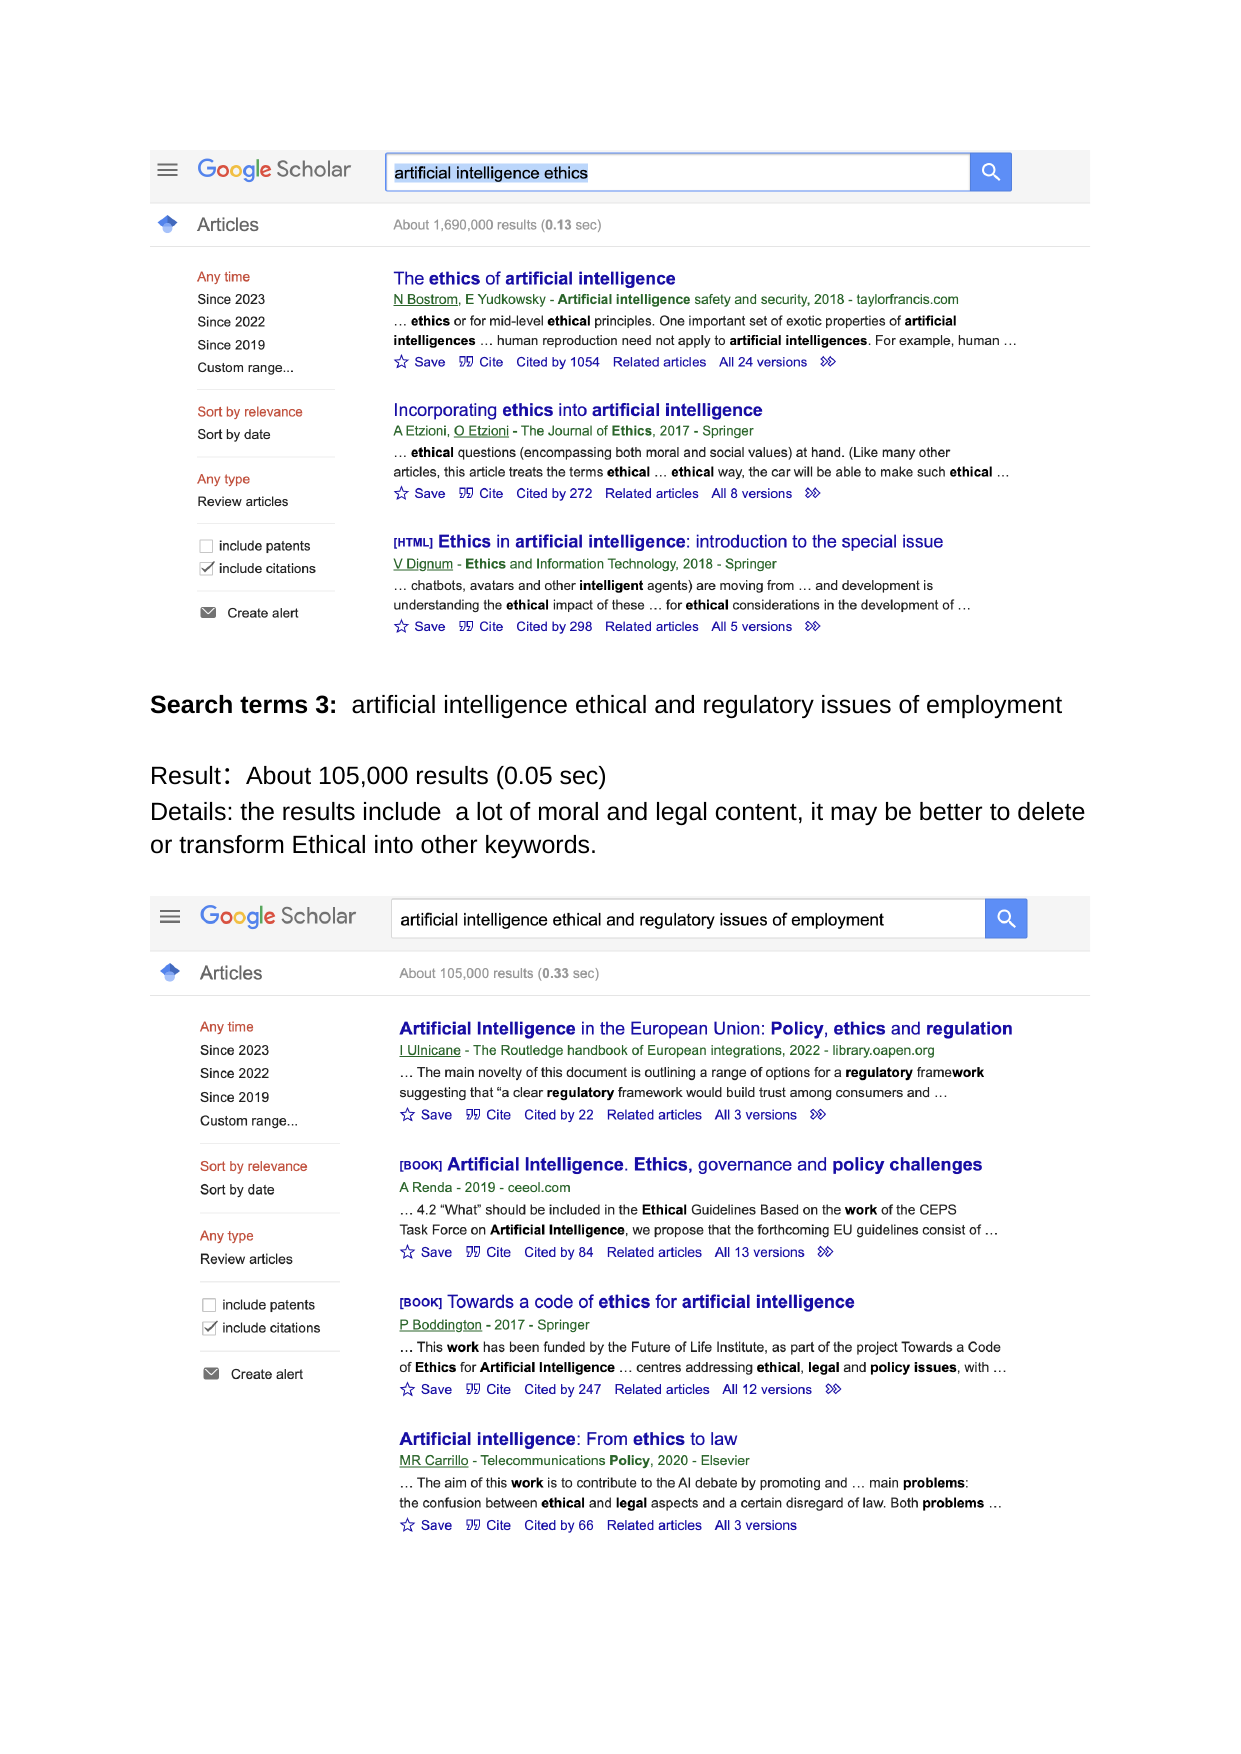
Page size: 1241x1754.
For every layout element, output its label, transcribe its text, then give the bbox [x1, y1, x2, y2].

text Details: the results include a lot of moral and legal content, it may be better to delete or transform Ethical into other keywords. [150, 797, 1090, 859]
picture [150, 896, 1091, 1538]
text Search terms 3: artificial intelligence ethical and regulatory issues of employment [150, 689, 1090, 718]
text Result：About 105,000 results (0.05 sec) [150, 756, 1090, 792]
picture [150, 150, 1091, 653]
